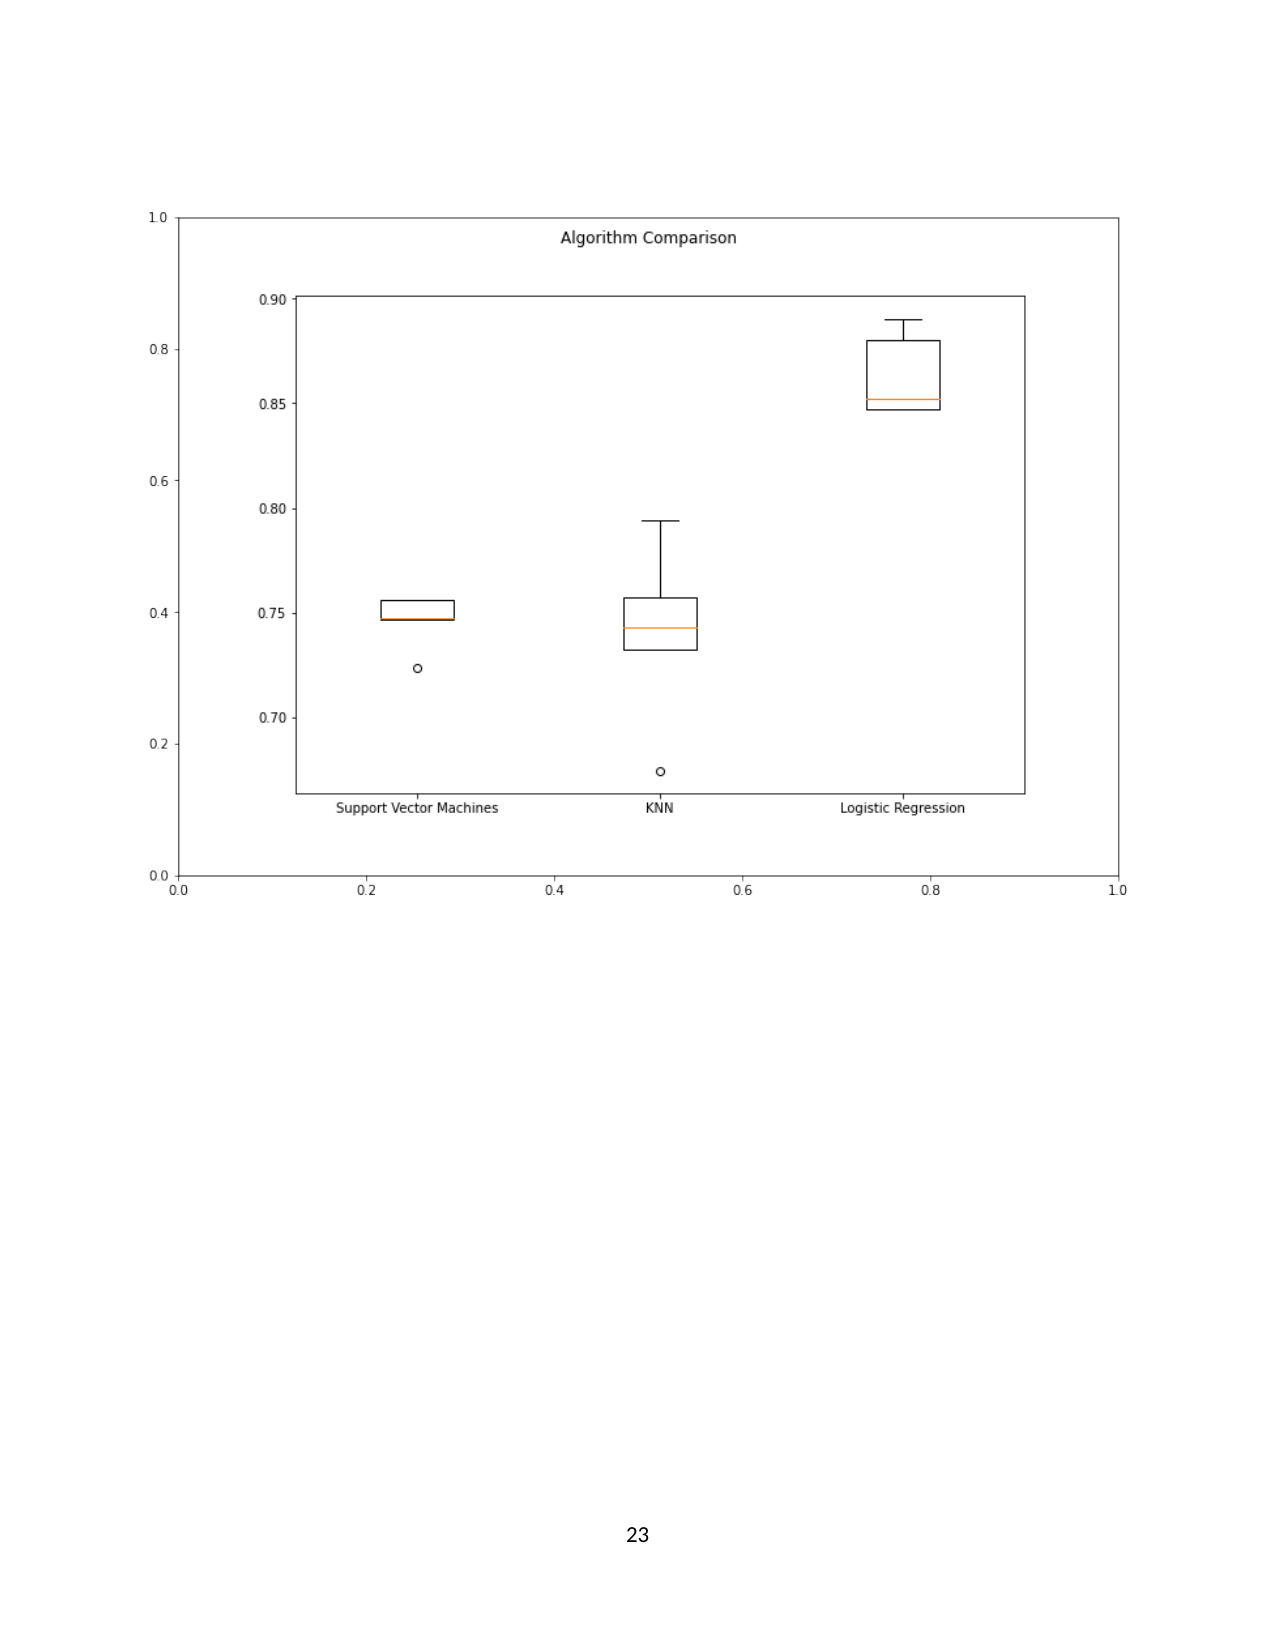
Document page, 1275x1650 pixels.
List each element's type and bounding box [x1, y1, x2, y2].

picture [139, 203, 1138, 907]
